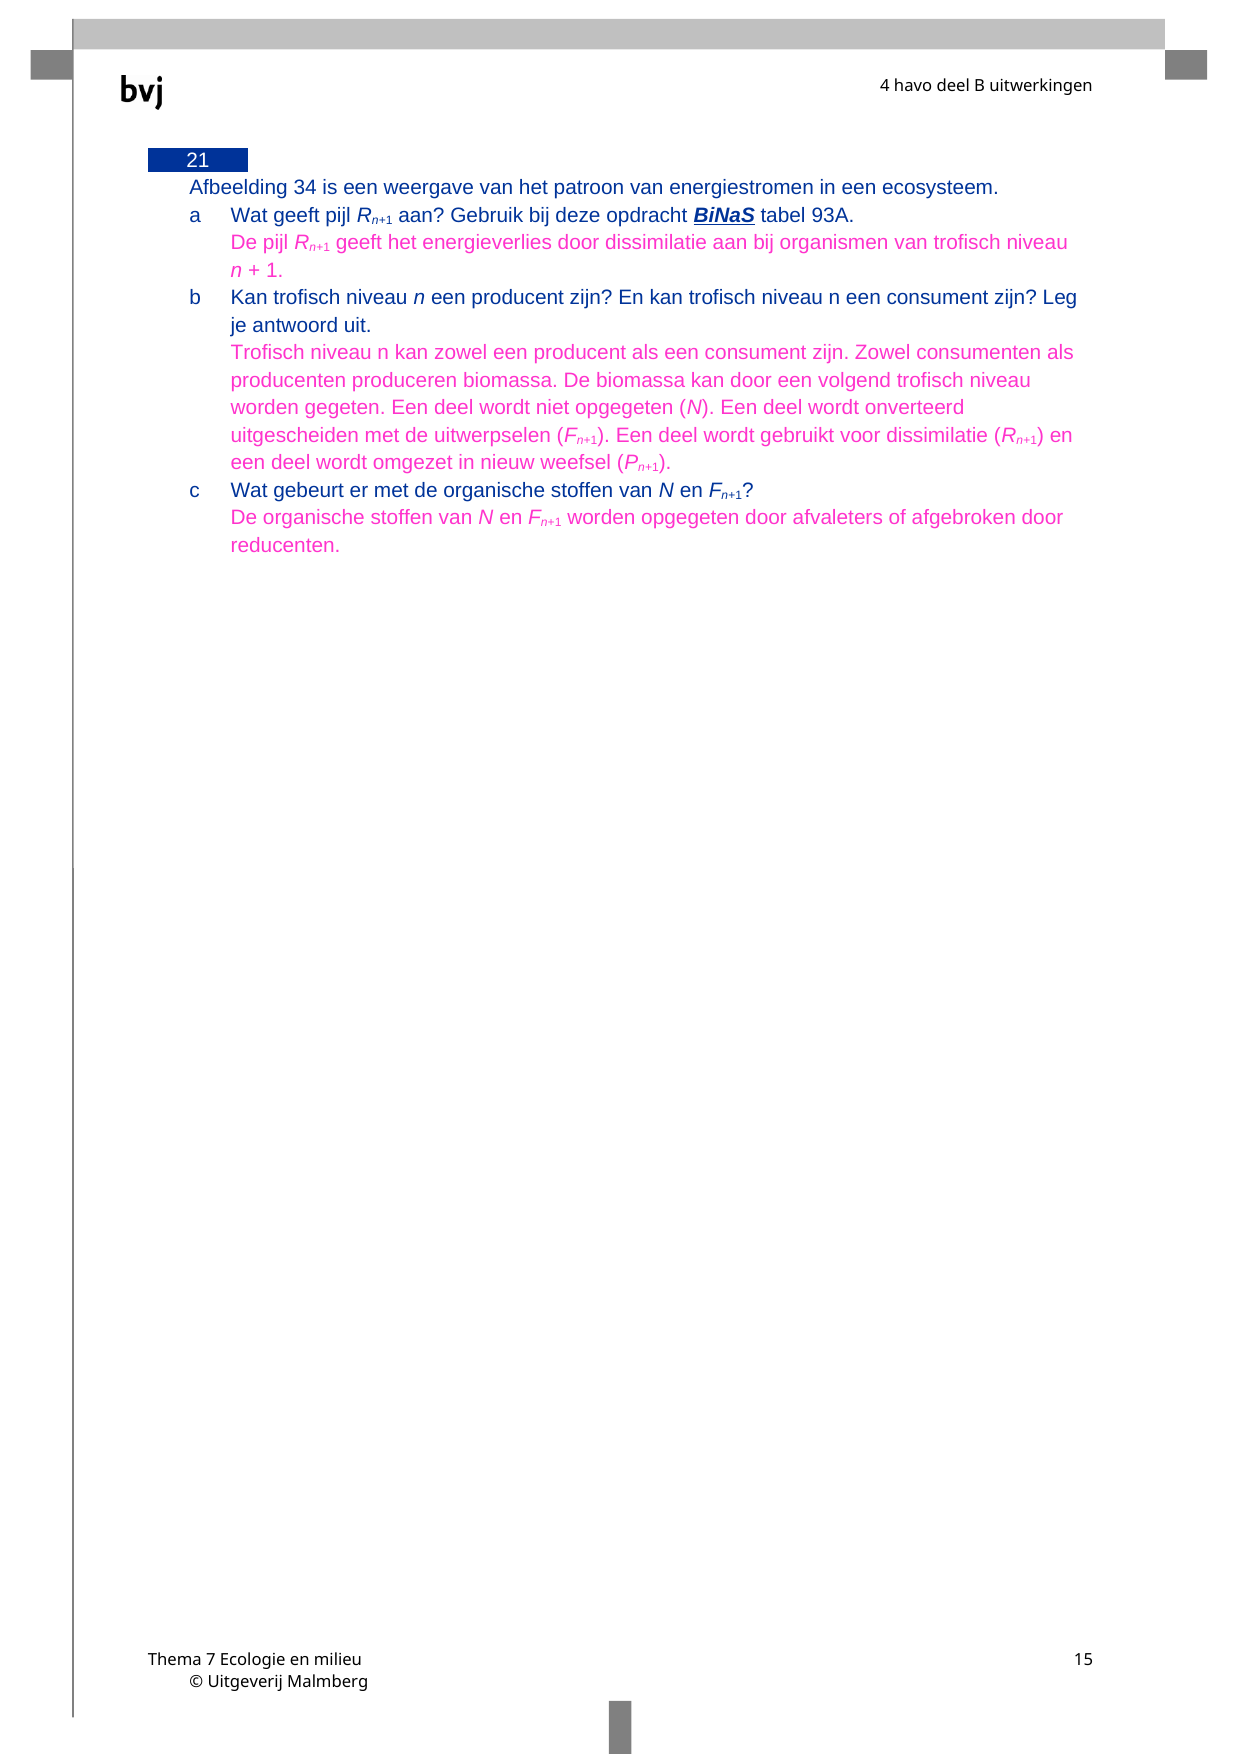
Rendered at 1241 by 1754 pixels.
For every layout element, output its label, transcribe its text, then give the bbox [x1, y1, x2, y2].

text a Wat geeft pijl Rn+1 aan? Gebruik bij deze opdracht BiNaS tabel 93A. [189, 203, 1092, 227]
text De pijl Rn+1 geeft het energieverlies door dissimilatie aan bij organismen van trofisch niveau n + 1. [230, 230, 1092, 282]
text Trofisch niveau n kan zowel een producent als een consument zijn. Zowel consumenten als producenten produceren biomassa. De biomassa kan door een volgend trofisch niveau worden gegeten. Een deel wordt niet opgegeten (N). Een deel wordt onverteerd uitgescheiden met de uitwerpselen (Fn+1). Een deel wordt gebruikt voor dissimilatie (Rn+1) en een deel wordt omgezet in nieuw weefsel (Pn+1). [230, 340, 1092, 474]
text 21 [148, 148, 248, 172]
text b Kan trofisch niveau n een producent zijn? En kan trofisch niveau n een consument zijn? Leg je antwoord uit. [189, 285, 1092, 337]
text c Wat gebeurt er met de organische stoffen van N en Fn+1? [189, 478, 1092, 502]
text De organische stoffen van N en Fn+1 worden opgegeten door afvaleters of afgebroken door reducenten. [230, 505, 1092, 557]
picture [121, 75, 162, 110]
text Afbeelding 34 is een weergave van het patroon van energiestromen in een ecosysteem. [189, 175, 1092, 199]
